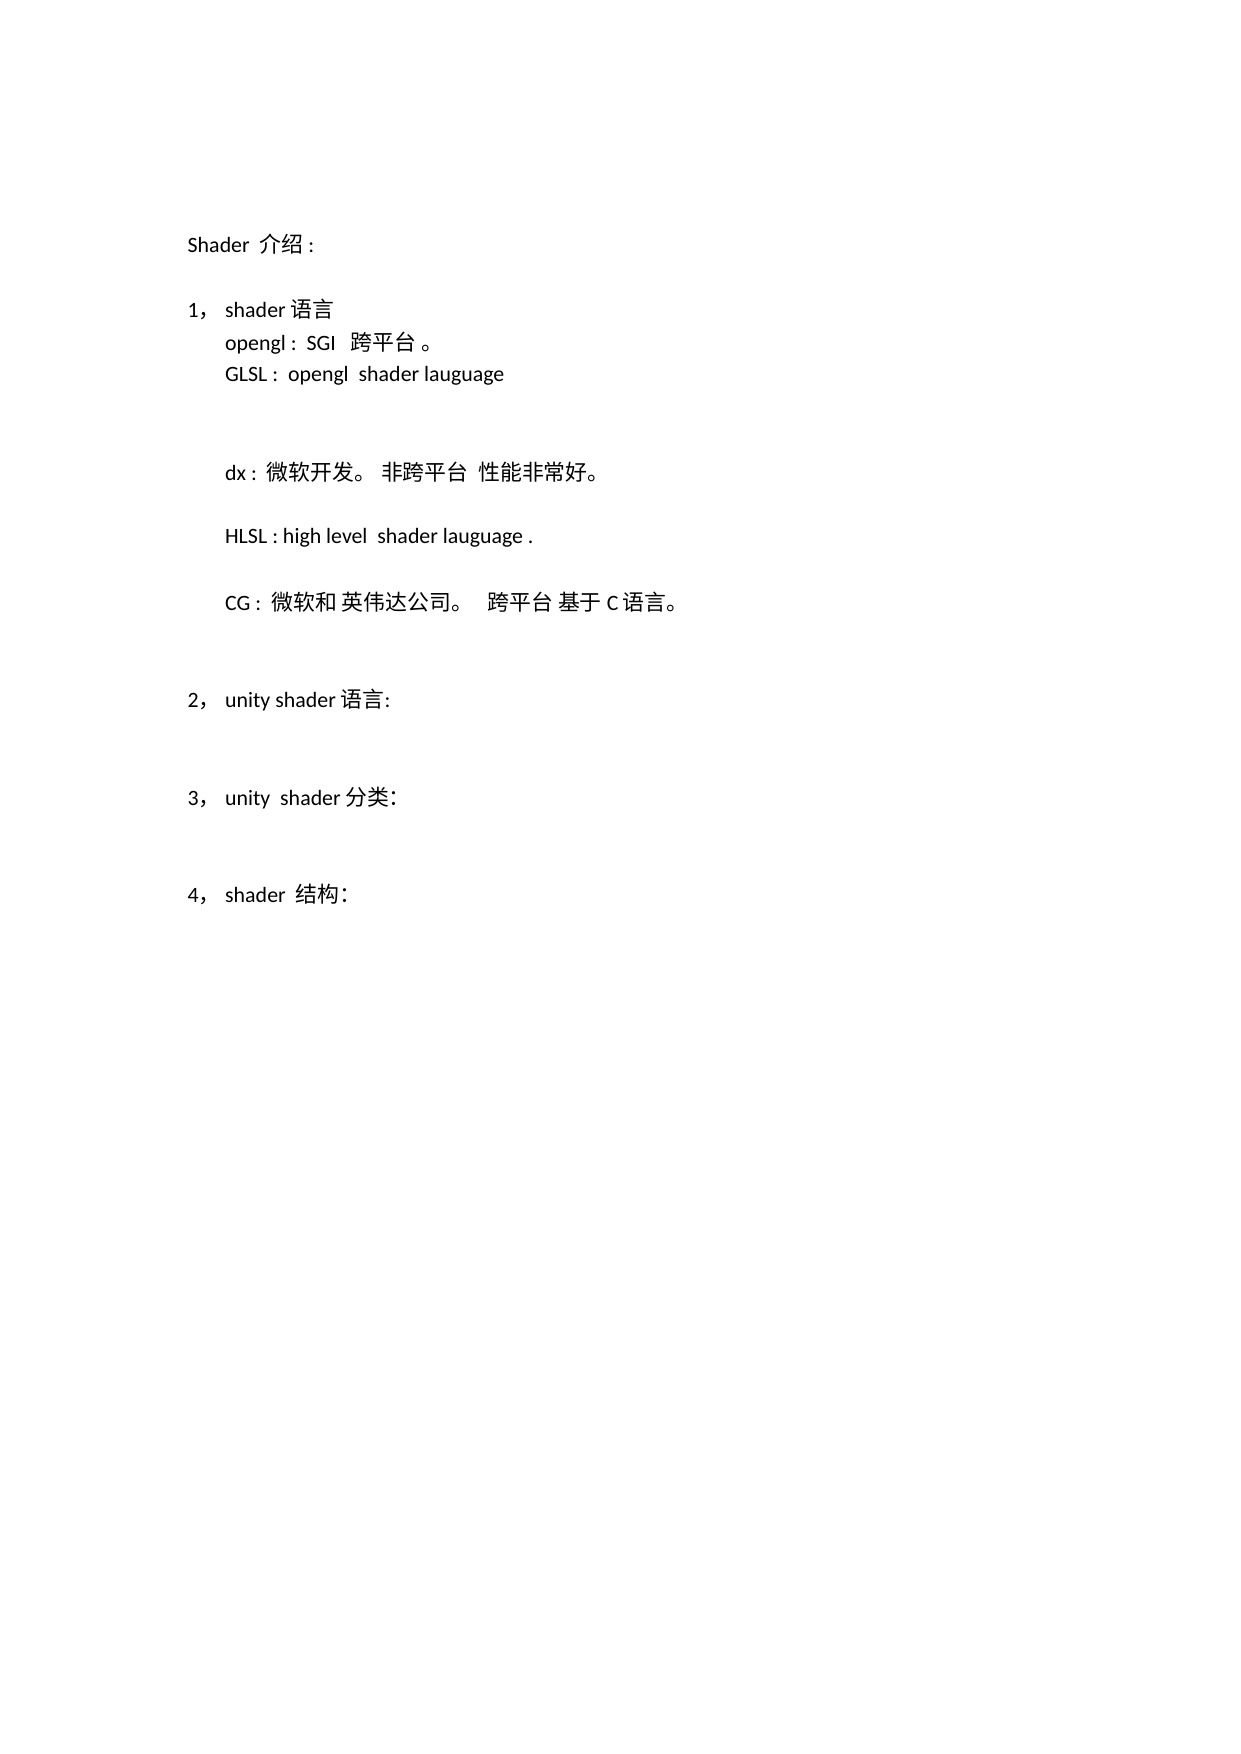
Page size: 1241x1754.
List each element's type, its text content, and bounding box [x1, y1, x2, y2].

list dx : 微软开发。 非跨平台 性能非常好。 [225, 454, 1053, 487]
text Shader 介绍 : [187, 227, 1053, 259]
list opengl : SGI 跨平台 。 [225, 324, 1053, 357]
list GLSL : opengl shader lauguage [225, 357, 1053, 389]
list unity shader 语言: [187, 682, 1053, 714]
list shader 语言 [187, 292, 1053, 324]
list shader 结构： [187, 877, 1053, 909]
list CG : 微软和 英伟达公司。 跨平台 基于 C语言。 [225, 584, 1053, 617]
list unity shader分类： [187, 779, 1053, 812]
list HLSL : high level shader lauguage . [225, 519, 1053, 552]
